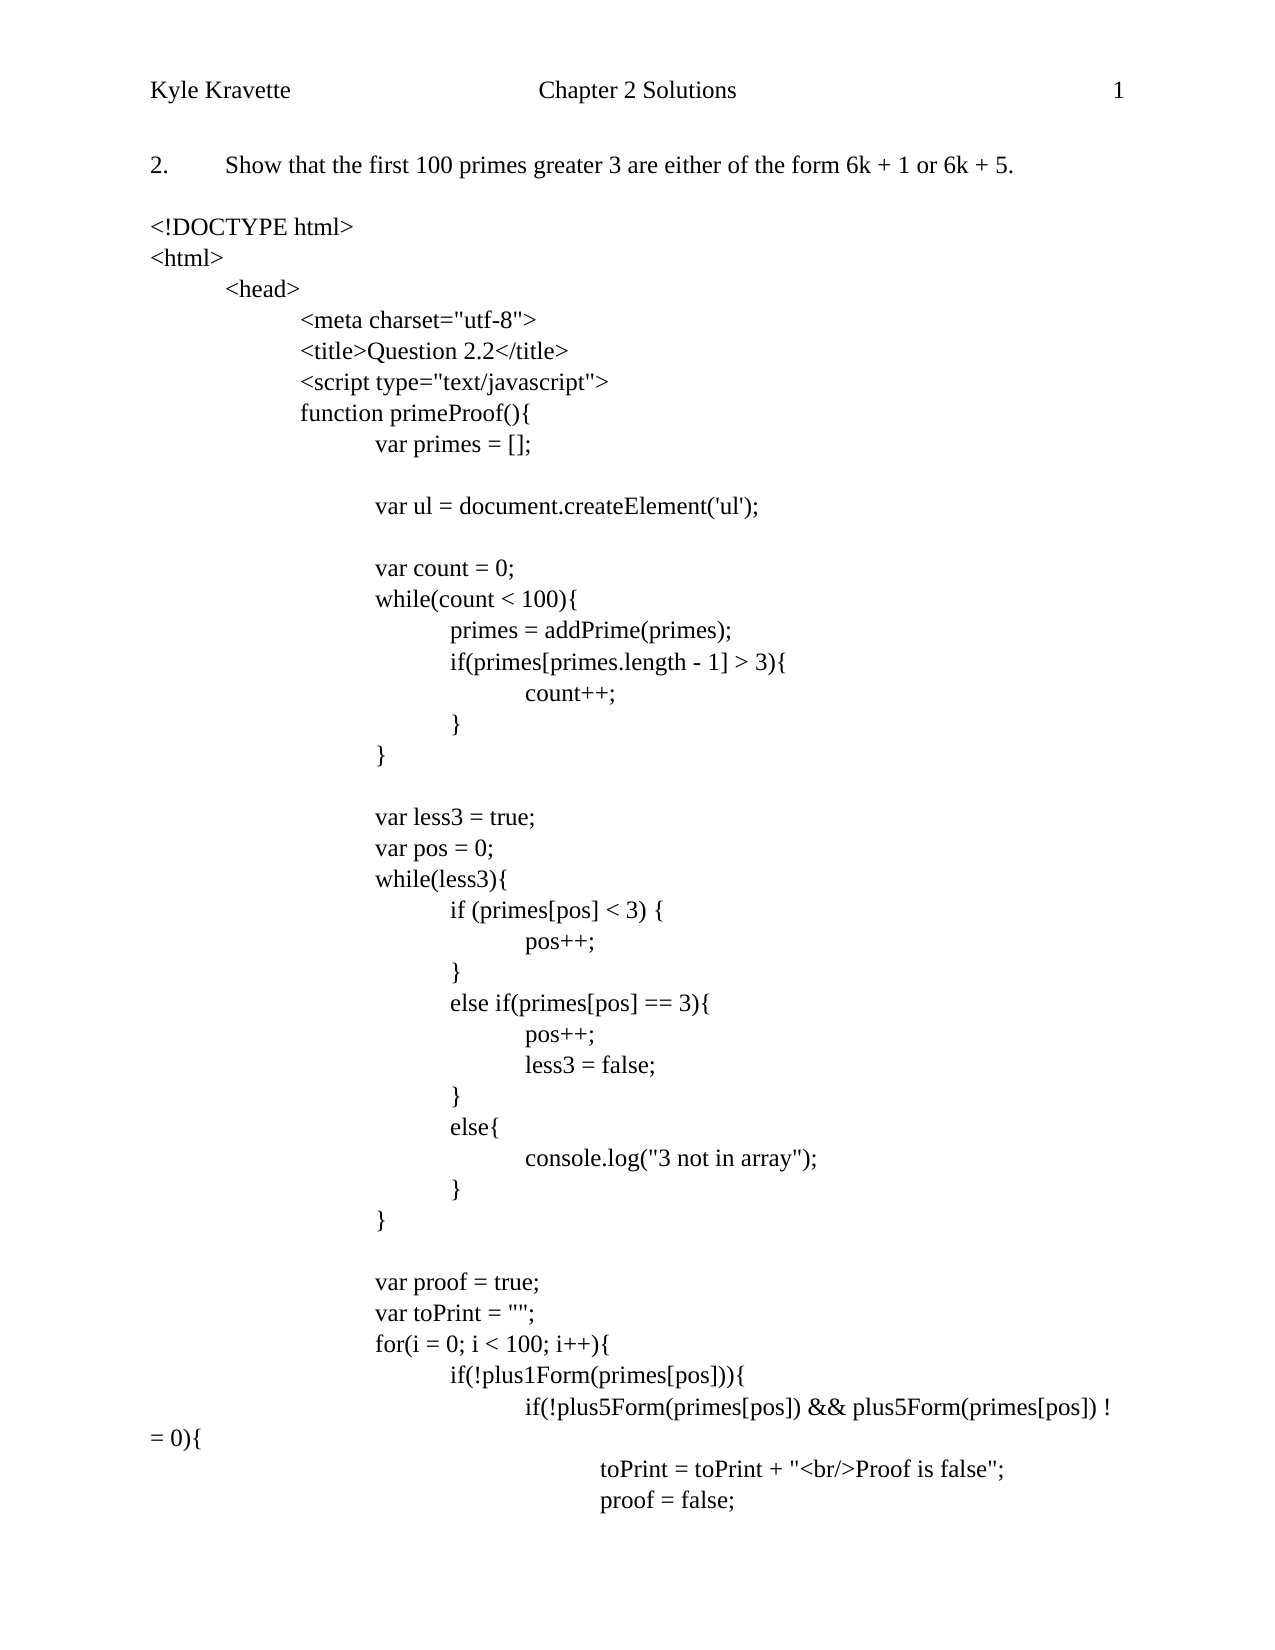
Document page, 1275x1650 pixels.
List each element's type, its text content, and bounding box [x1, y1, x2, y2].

text } [150, 740, 1125, 768]
text } [150, 1174, 1125, 1203]
text var ul = document.createElement('ul'); [150, 491, 1125, 520]
text <html> [150, 243, 1125, 272]
text 2. Show that the first 100 primes greater 3 are either of the form 6k + 1 or 6k + 5. [150, 150, 1125, 179]
text less3 = false; [150, 1050, 1125, 1079]
text <!DOCTYPE html> [150, 212, 1125, 241]
text while(less3){ [150, 864, 1125, 893]
text else if(primes[pos] == 3){ [150, 988, 1125, 1017]
text pos++; [150, 1019, 1125, 1048]
text if(primes[primes.length - 1] > 3){ [150, 647, 1125, 675]
text for(i = 0; i < 100; i++){ [150, 1329, 1125, 1358]
text <title>Question 2.2</title> [150, 336, 1125, 365]
text var toPrint = ""; [150, 1298, 1125, 1327]
text else{ [150, 1112, 1125, 1141]
text primes = addPrime(primes); [150, 616, 1125, 644]
text var pos = 0; [150, 833, 1125, 862]
text var proof = true; [150, 1267, 1125, 1296]
text <meta charset="utf-8"> [150, 305, 1125, 334]
text } [150, 1205, 1125, 1234]
text var count = 0; [150, 553, 1125, 582]
text } [150, 1081, 1125, 1110]
text while(count < 100){ [150, 584, 1125, 613]
text if(!plus1Form(primes[pos])){ [150, 1361, 1125, 1389]
text var less3 = true; [150, 802, 1125, 831]
text <head> [150, 274, 1125, 303]
text pos++; [150, 926, 1125, 955]
text } [150, 709, 1125, 737]
text proof = false; [150, 1485, 1125, 1513]
text function primeProof(){ [150, 398, 1125, 427]
text if (primes[pos] < 3) { [150, 895, 1125, 924]
text if(!plus5Form(primes[pos]) && plus5Form(primes[pos]) != 0){ [150, 1392, 1125, 1451]
text var primes = []; [150, 429, 1125, 458]
text count++; [150, 678, 1125, 706]
text toPrint = toPrint + "<br/>Proof is false"; [150, 1454, 1125, 1482]
text } [150, 957, 1125, 986]
text <script type="text/javascript"> [150, 367, 1125, 396]
text console.log("3 not in array"); [150, 1143, 1125, 1172]
